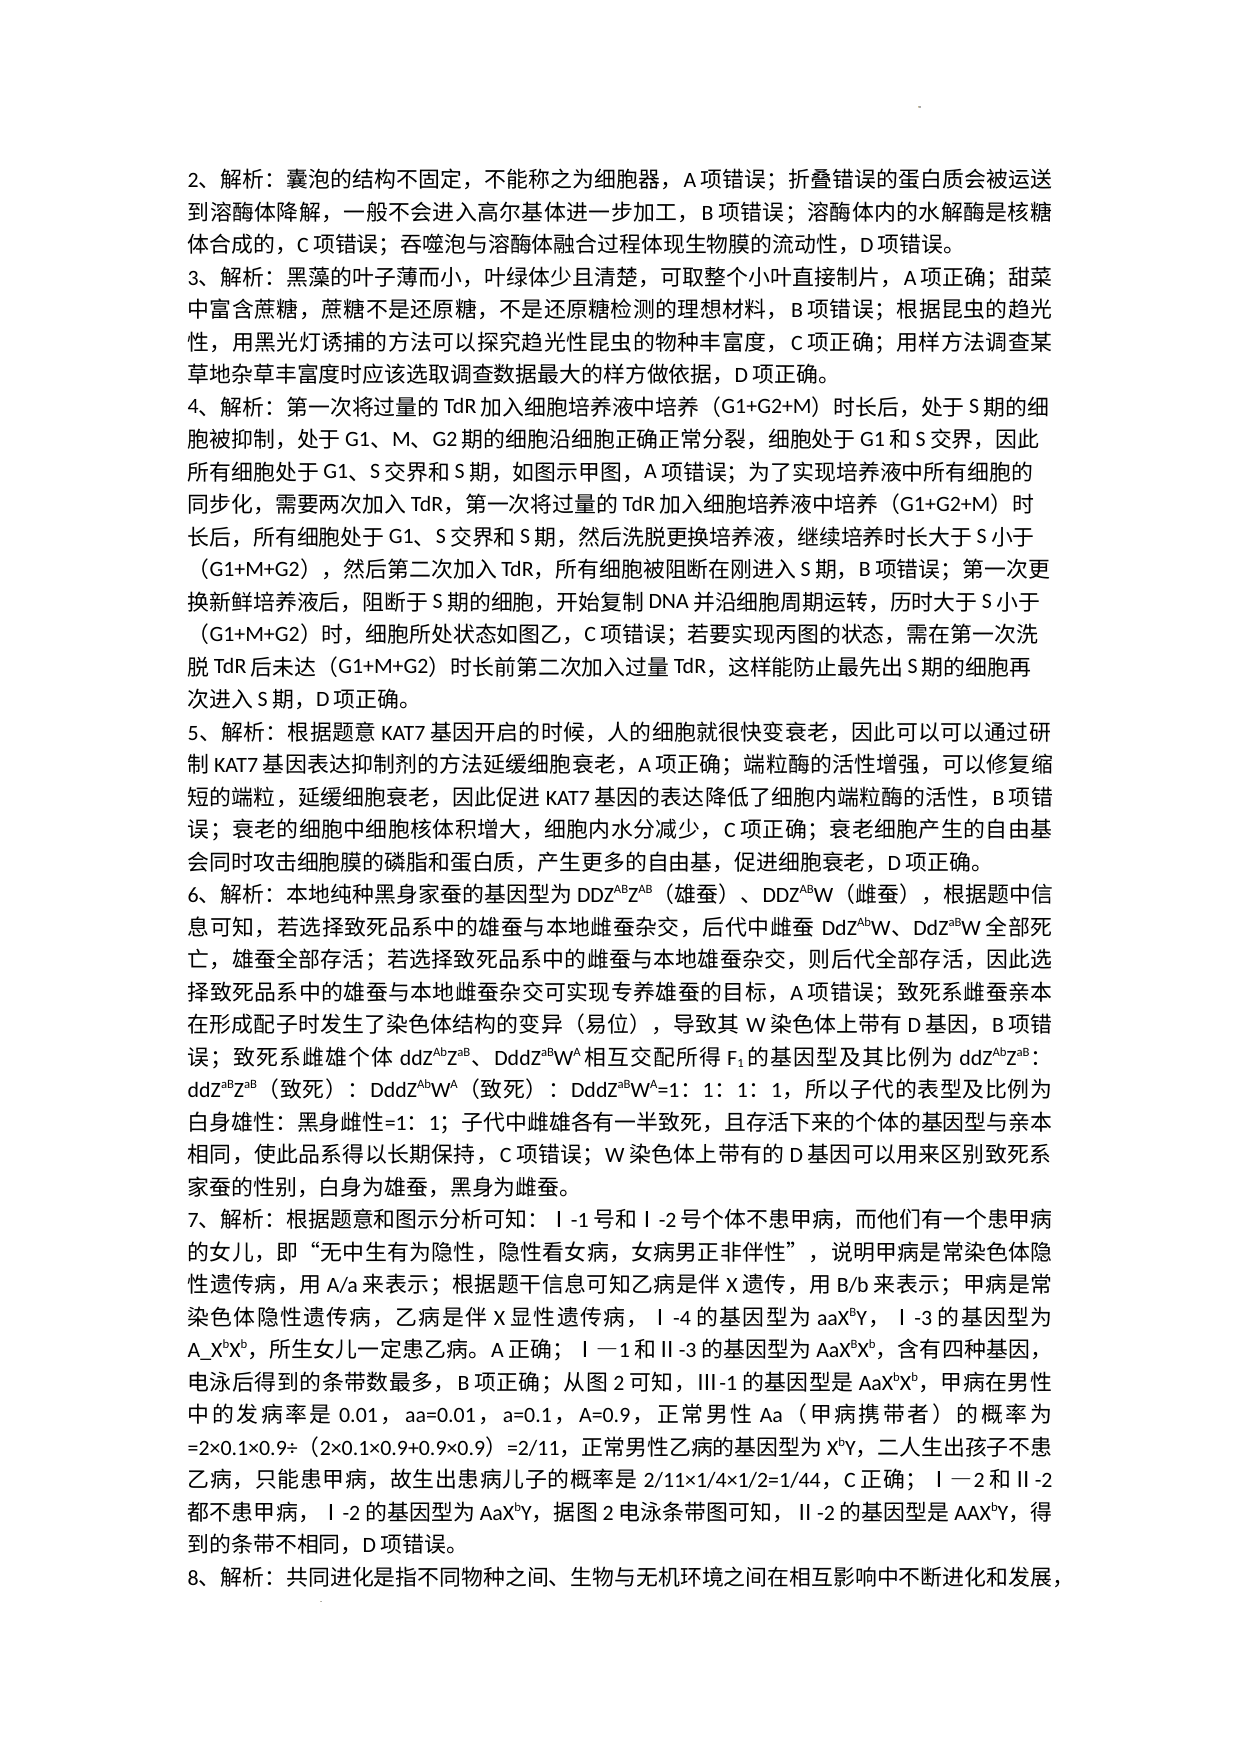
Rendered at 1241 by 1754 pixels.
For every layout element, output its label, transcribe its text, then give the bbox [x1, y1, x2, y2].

text 3、解析：黑藻的叶子薄而小，叶绿体少且清楚，可取整个小叶直接制片，A项正确；甜菜中富含蔗糖，蔗糖不是还原糖，不是还原糖检测的理想材料，B项错误；根据昆虫的趋光性，用黑光灯诱捕的方法可以探究趋光性昆虫的物种丰富度，C项正确；用样方法调查某草地杂草丰富度时应该选取调查数据最大的样方做依据，D项正确。 [187, 259, 1053, 389]
text 4、解析：第一次将过量的TdR加入细胞培养液中培养（G1+G2+M）时长后，处于S期的细胞被抑制，处于G1、M、G2期的细胞沿细胞正确正常分裂，细胞处于G1和S交界，因此所有细胞处于G1、S交界和S期，如图示甲图，A项错误；为了实现培养液中所有细胞的同步化，需要两次加入TdR，第一次将过量的TdR加入细胞培养液中培养（G1+G2+M）时长后，所有细胞处于G1、S交界和S期，然后洗脱更换培养液，继续培养时长大于S小于（G1+M+G2），然后第二次加入TdR，所有细胞被阻断在刚进入S期，B项错误；第一次更换新鲜培养液后，阻断于S期的细胞，开始复制DNA并沿细胞周期运转，历时大于S小于（G1+M+G2）时，细胞所处状态如图乙，C项错误；若要实现丙图的状态，需在第一次洗脱TdR后未达（G1+M+G2）时长前第二次加入过量TdR，这样能防止最先出S期的细胞再次进入S期，D项正确。 [187, 389, 1053, 714]
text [187, 1559, 1053, 1592]
text 2、解析：囊泡的结构不固定，不能称之为细胞器，A项错误；折叠错误的蛋白质会被运送到溶酶体降解，一般不会进入高尔基体进一步加工，B项错误；溶酶体内的水解酶是核糖体合成的，C项错误；吞噬泡与溶酶体融合过程体现生物膜的流动性，D项错误。 [187, 162, 1053, 259]
text 5、解析：根据题意KAT7基因开启的时候，人的细胞就很快变衰老，因此可以可以通过研制KAT7基因表达抑制剂的方法延缓细胞衰老，A项正确；端粒酶的活性增强，可以修复缩短的端粒，延缓细胞衰老，因此促进KAT7基因的表达降低了细胞内端粒酶的活性，B项错误；衰老的细胞中细胞核体积增大，细胞内水分减少，C项正确；衰老细胞产生的自由基会同时攻击细胞膜的磷脂和蛋白质，产生更多的自由基，促进细胞衰老，D项正确。 [187, 714, 1053, 877]
text 6、解析：本地纯种黑身家蚕的基因型为DDZABZAB（雄蚕）、DDZABW（雌蚕），根据题中信息可知，若选择致死品系中的雄蚕与本地雌蚕杂交，后代中雌蚕DdZAbW、DdZaBW全部死亡，雄蚕全部存活；若选择致死品系中的雌蚕与本地雄蚕杂交，则后代全部存活，因此选择致死品系中的雄蚕与本地雌蚕杂交可实现专养雄蚕的目标，A项错误；致死系雌蚕亲本在形成配子时发生了染色体结构的变异（易位），导致其W染色体上带有D基因，B项错误；致死系雌雄个体ddZAbZaB、DddZaBWA相互交配所得F1的基因型及其比例为ddZAbZaB：ddZaBZaB（致死）：DddZAbWA（致死）：DddZaBWA=1：1：1：1，所以子代的表型及比例为白身雄性：黑身雌性=1：1；子代中雌雄各有一半致死，且存活下来的个体的基因型与亲本相同，使此品系得以长期保持，C项错误；W染色体上带有的D基因可以用来区别致死系家蚕的性别，白身为雄蚕，黑身为雌蚕。 [187, 877, 1053, 1202]
text 7、解析：根据题意和图示分析可知：Ⅰ-1号和Ⅰ-2号个体不患甲病，而他们有一个患甲病的女儿，即“无中生有为隐性，隐性看女病，女病男正非伴性”，说明甲病是常染色体隐性遗传病，用A/a来表示；根据题干信息可知乙病是伴X遗传，用B/b来表示；甲病是常染色体隐性遗传病，乙病是伴X显性遗传病，Ⅰ-4的基因型为aaXBY，Ⅰ-3的基因型为A_XbXb，所生女儿一定患乙病。A正确；Ⅰ—1和Ⅱ-3的基因型为AaXBXb，含有四种基因，电泳后得到的条带数最多，B项正确；从图2可知，Ⅲ-1的基因型是AaXbXb，甲病在男性中的发病率是0.01，aa=0.01，a=0.1，A=0.9，正常男性Aa（甲病携带者）的概率为=2×0.1×0.9÷（2×0.1×0.9+0.9×0.9）=2/11，正常男性乙病的基因型为XbY，二人生出孩子不患乙病，只能患甲病，故生出患病儿子的概率是2/11×1/4×1/2=1/44，C正确；Ⅰ—2和Ⅱ-2都不患甲病，Ⅰ-2的基因型为AaXbY，据图2电泳条带图可知，Ⅱ-2的基因型是AAXbY，得到的条带不相同，D项错误。 [187, 1202, 1053, 1559]
